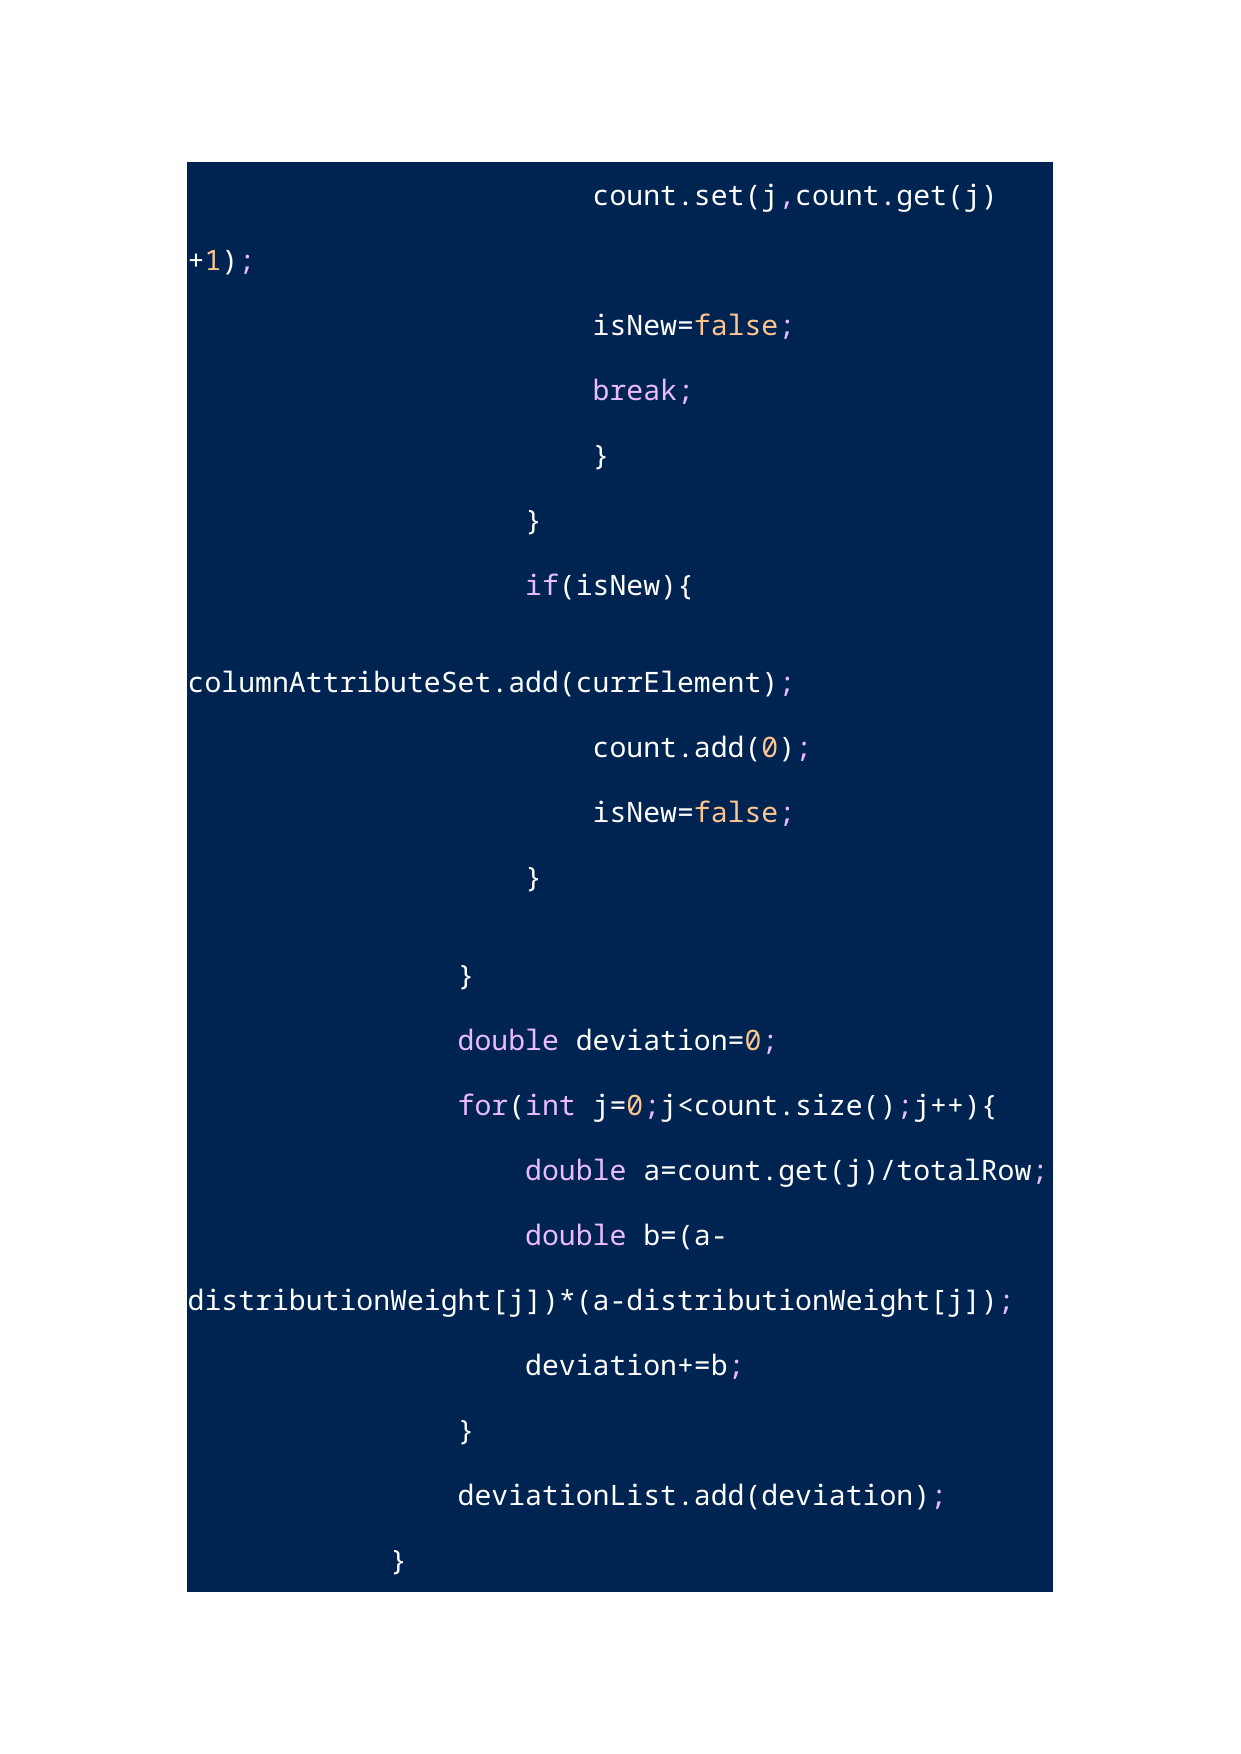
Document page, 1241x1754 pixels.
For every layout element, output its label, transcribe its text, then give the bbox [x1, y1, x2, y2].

text count.add(0); [187, 714, 1053, 779]
text } [187, 1397, 1053, 1462]
text isNew=false; [187, 779, 1053, 844]
text for(int j=0;j<count.size();j++){ [187, 1072, 1053, 1137]
text } [187, 844, 1053, 909]
text columnAttributeSet.add(currElement); [187, 617, 1053, 714]
text double a=count.get(j)/totalRow; [187, 1137, 1053, 1202]
text } [187, 1527, 1053, 1592]
text deviationList.add(deviation); [187, 1462, 1053, 1527]
text deviation+=b; [187, 1332, 1053, 1397]
text double b=(a-distributionWeight[j])*(a-distributionWeight[j]); [187, 1202, 1053, 1332]
text } [187, 487, 1053, 552]
text } [187, 422, 1053, 487]
text count.set(j,count.get(j)+1); [187, 162, 1053, 292]
text } [187, 942, 1053, 1007]
text if(isNew){ [187, 552, 1053, 617]
text break; [187, 357, 1053, 422]
text isNew=false; [187, 292, 1053, 357]
text double deviation=0; [187, 1007, 1053, 1072]
